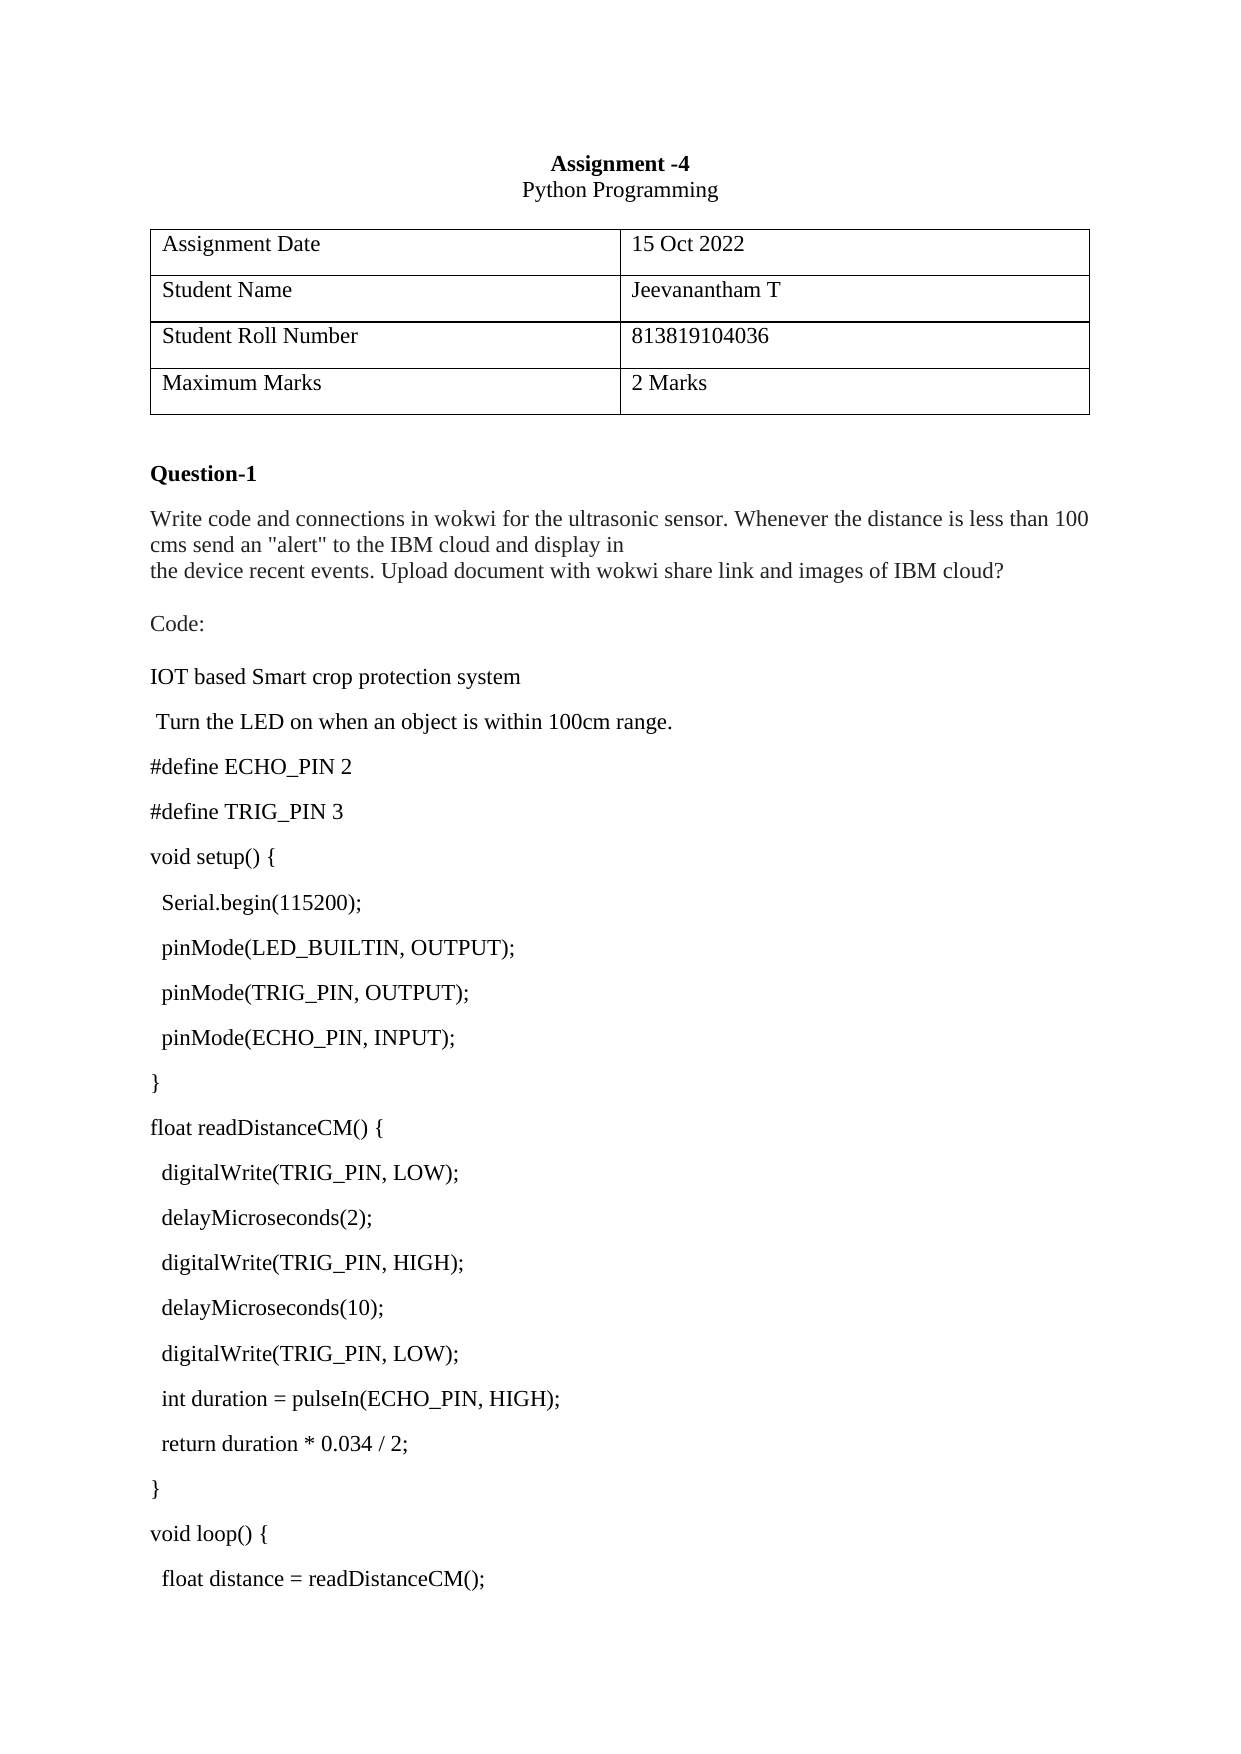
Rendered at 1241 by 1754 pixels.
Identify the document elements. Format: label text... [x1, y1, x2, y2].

table_cell Jeevanantham T [621, 276, 1089, 321]
text Assignment -4 [150, 150, 1090, 176]
text float readDistanceCM() { [150, 1114, 1090, 1140]
text #define ECHO_PIN 2 [150, 753, 1090, 779]
table_cell 2 Marks [621, 369, 1089, 414]
text IOT based Smart crop protection system [150, 663, 1090, 689]
table_cell Maximum Marks [151, 369, 620, 414]
text Serial.begin(115200); [150, 888, 1090, 915]
text Question-1 [150, 460, 1090, 486]
table_cell Student Roll Number [151, 323, 620, 367]
text Write code and connections in wokwi for the ultrasonic sensor. Whenever the distance is less than 100 cms send an "alert" to the IBM cloud and display in [150, 505, 1090, 558]
table_header 15 Oct 2022 [621, 230, 1089, 275]
text Python Programming [150, 176, 1090, 203]
text Turn the LED on when an object is within 100cm range. [150, 708, 1090, 734]
table_cell 813819104036 [621, 323, 1089, 367]
text pinMode(TRIG_PIN, OUTPUT); [150, 979, 1090, 1005]
text the device recent events. Upload document with wokwi share link and images of IBM cloud? [150, 558, 1090, 584]
text } [150, 1069, 1090, 1095]
text delayMicroseconds(10); [150, 1294, 1090, 1321]
table_cell Student Name [151, 276, 620, 321]
text void setup() { [150, 843, 1090, 870]
text return duration * 0.034 / 2; [150, 1430, 1090, 1456]
text } [150, 1475, 1090, 1501]
text digitalWrite(TRIG_PIN, LOW); [150, 1159, 1090, 1186]
text #define TRIG_PIN 3 [150, 798, 1090, 825]
text delayMicroseconds(2); [150, 1204, 1090, 1231]
text pinMode(LED_BUILTIN, OUTPUT); [150, 934, 1090, 960]
text void loop() { [150, 1520, 1090, 1546]
text float distance = readDistanceCM(); [150, 1565, 1090, 1591]
text pinMode(ECHO_PIN, INPUT); [150, 1024, 1090, 1050]
text Code: [150, 610, 1090, 637]
text int duration = pulseIn(ECHO_PIN, HIGH); [150, 1385, 1090, 1411]
text digitalWrite(TRIG_PIN, LOW); [150, 1339, 1090, 1366]
table_header Assignment Date [151, 230, 620, 275]
text digitalWrite(TRIG_PIN, HIGH); [150, 1249, 1090, 1276]
